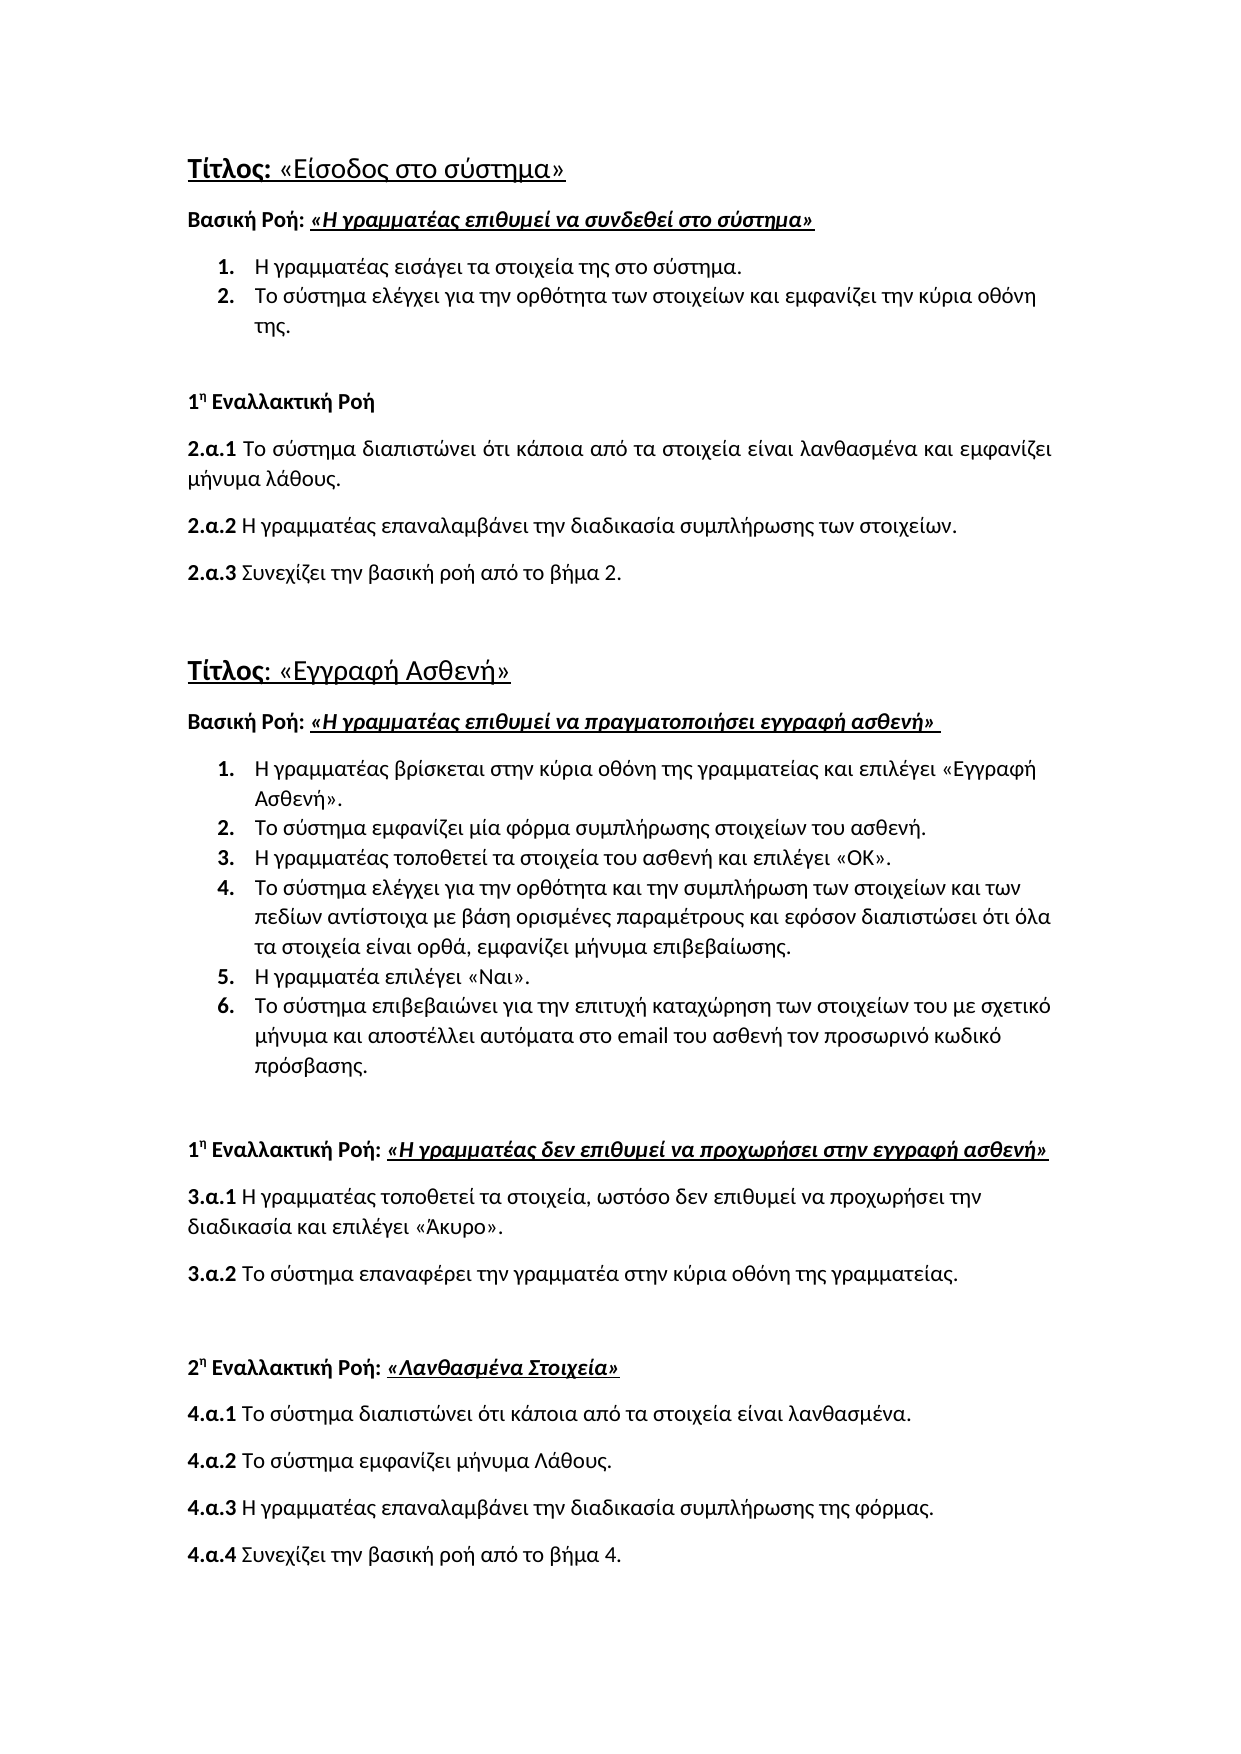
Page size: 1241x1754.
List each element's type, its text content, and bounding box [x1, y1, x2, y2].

text 4.α.1 Το σύστημα διαπιστώνει ότι κάποια από τα στοιχεία είναι λανθασμένα. [187, 1399, 1053, 1427]
list Το σύστημα ελέγχει για την ορθότητα των στοιχείων και εμφανίζει την κύρια οθόνη της. [217, 282, 1053, 339]
text 4.α.3 Η γραμματέας επαναλαμβάνει την διαδικασία συμπλήρωσης της φόρμας. [187, 1493, 1053, 1521]
list Η γραμματέας εισάγει τα στοιχεία της στο σύστημα. [217, 252, 1053, 280]
text Βασική Ροή: «Η γραμματέας επιθυμεί να πραγματοποιήσει εγγραφή ασθενή» [187, 707, 1053, 735]
text 1η Εναλλακτική Ροή [187, 387, 1053, 415]
text 2.α.1 Το σύστημα διαπιστώνει ότι κάποια από τα στοιχεία είναι λανθασμένα και εμφανίζει μήνυμα λάθους. [187, 434, 1053, 492]
list Η γραμματέα επιλέγει «Ναι». [217, 962, 1053, 990]
text 2.α.2 Η γραμματέας επαναλαμβάνει την διαδικασία συμπλήρωσης των στοιχείων. [187, 511, 1053, 539]
list Το σύστημα επιβεβαιώνει για την επιτυχή καταχώρηση των στοιχείων του με σχετικό μήνυμα και αποστέλλει αυτόματα στο email του ασθενή τον προσωρινό κωδικό πρόσβασης. [217, 991, 1053, 1079]
text 3.α.2 Το σύστημα επαναφέρει την γραμματέα στην κύρια οθόνη της γραμματείας. [187, 1259, 1053, 1287]
text 3.α.1 Η γραμματέας τοποθετεί τα στοιχεία, ωστόσο δεν επιθυμεί να προχωρήσει την διαδικασία και επιλέγει «Άκυρο». [187, 1182, 1053, 1240]
text 2.α.3 Συνεχίζει την βασική ροή από το βήμα 2. [187, 558, 1053, 586]
text 4.α.4 Συνεχίζει την βασική ροή από το βήμα 4. [187, 1540, 1053, 1568]
list Η γραμματέας τοποθετεί τα στοιχεία του ασθενή και επιλέγει «ΟΚ». [217, 843, 1053, 871]
text Τίτλος: «Εγγραφή Ασθενή» [187, 652, 1053, 688]
text 1η Εναλλακτική Ροή: «Η γραμματέας δεν επιθυμεί να προχωρήσει στην εγγραφή ασθενή» [187, 1135, 1053, 1163]
list Το σύστημα ελέγχει για την ορθότητα και την συμπλήρωση των στοιχείων και των πεδίων αντίστοιχα με βάση ορισμένες παραμέτρους και εφόσον διαπιστώσει ότι όλα τα στοιχεία είναι ορθά, εμφανίζει μήνυμα επιβεβαίωσης. [217, 873, 1053, 960]
text Βασική Ροή: «Η γραμματέας επιθυμεί να συνδεθεί στο σύστημα» [187, 205, 1053, 233]
text 2η Εναλλακτική Ροή: «Λανθασμένα Στοιχεία» [187, 1353, 1053, 1381]
text Τίτλος: «Είσοδος στο σύστημα» [187, 150, 1053, 186]
list Το σύστημα εμφανίζει μία φόρμα συμπλήρωσης στοιχείων του ασθενή. [217, 813, 1053, 841]
list Η γραμματέας βρίσκεται στην κύρια οθόνη της γραμματείας και επιλέγει «Εγγραφή Ασθενή». [217, 754, 1053, 812]
text 4.α.2 Το σύστημα εμφανίζει μήνυμα Λάθους. [187, 1446, 1053, 1474]
